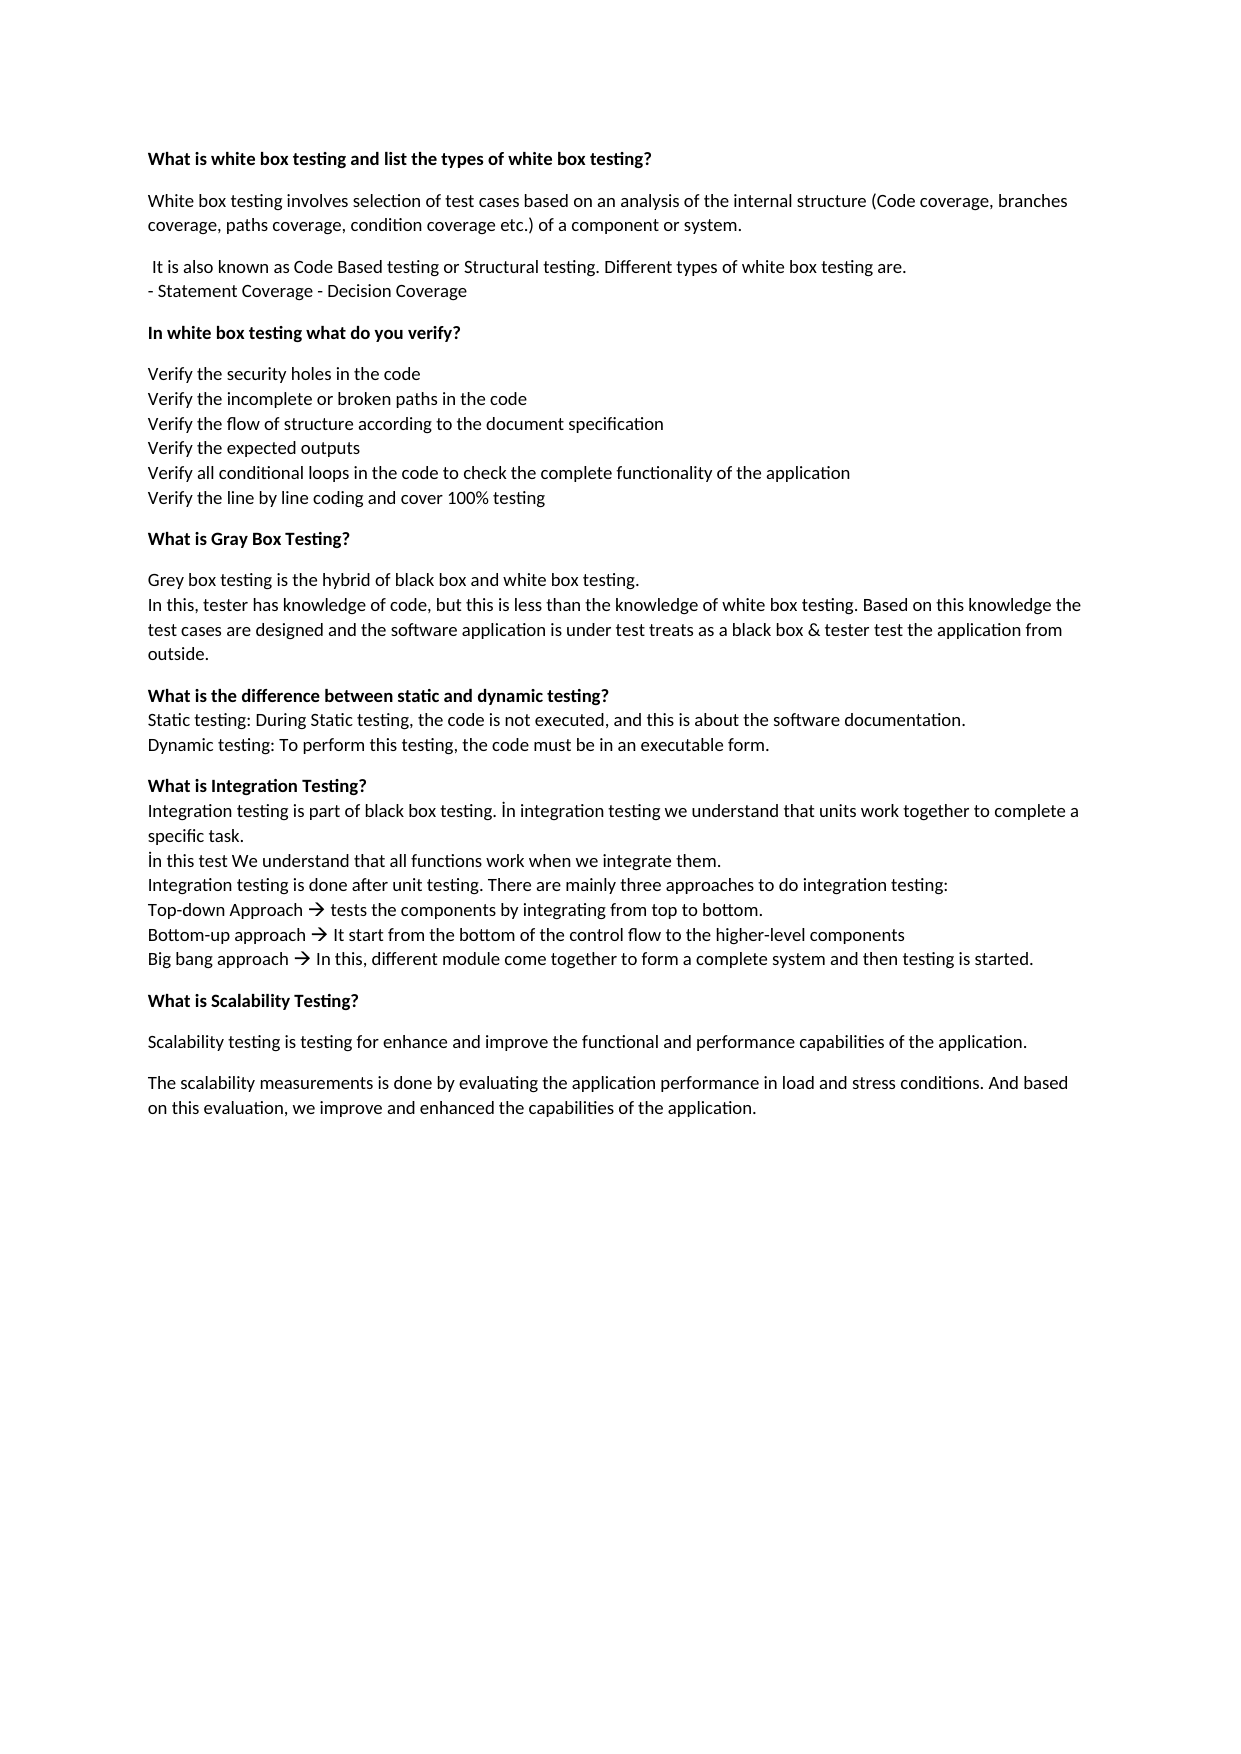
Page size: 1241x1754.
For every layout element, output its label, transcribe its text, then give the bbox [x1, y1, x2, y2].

text What is Scalability Testing? [148, 989, 1093, 1012]
text Verify the security holes in the code Verify the incomplete or broken paths in the code Verify the flow of structure according to the document specification Verify the expected outputs Verify all conditional loops in the code to check the complete functionality of the application Verify the line by line coding and cover 100% testing [148, 362, 1093, 509]
text In white box testing what do you verify? [148, 321, 1093, 344]
text It is also known as Code Based testing or Structural testing. Different types of white box testing are. - Statement Coverage - Decision Coverage [148, 255, 1093, 303]
text What is the difference between static and dynamic testing? Static testing: During Static testing, the code is not executed, and this is about the software documentation. Dynamic testing: To perform this testing, the code must be in an executable form. [148, 684, 1093, 756]
text What is Integration Testing? Integration testing is part of black box testing. İn integration testing we understand that units work together to complete a specific task. İn this test We understand that all functions work when we integrate them. Integration testing is done after unit testing. There are mainly three approaches to do integration testing: Top-down Approach tests the components by integrating from top to bottom. Bottom-up approach It start from the bottom of the control flow to the higher-level components Big bang approach In this, different module come together to form a complete system and then testing is started. [148, 775, 1093, 970]
text What is Gray Box Testing? [148, 527, 1093, 550]
text White box testing involves selection of test cases based on an analysis of the internal structure (Code coverage, branches coverage, paths coverage, condition coverage etc.) of a component or system. [148, 189, 1093, 237]
text Grey box testing is the hybrid of black box and white box testing. In this, tester has knowledge of code, but this is less than the knowledge of white box testing. Based on this knowledge the test cases are designed and the software application is under test treats as a black box & tester test the application from outside. [148, 568, 1093, 666]
text What is white box testing and list the types of white box testing? [148, 148, 1093, 171]
text Scalability testing is testing for enhance and improve the functional and performance capabilities of the application. [148, 1030, 1093, 1053]
text The scalability measurements is done by evaluating the application performance in load and stress conditions. And based on this evaluation, we improve and enhanced the capabilities of the application. [148, 1072, 1093, 1119]
